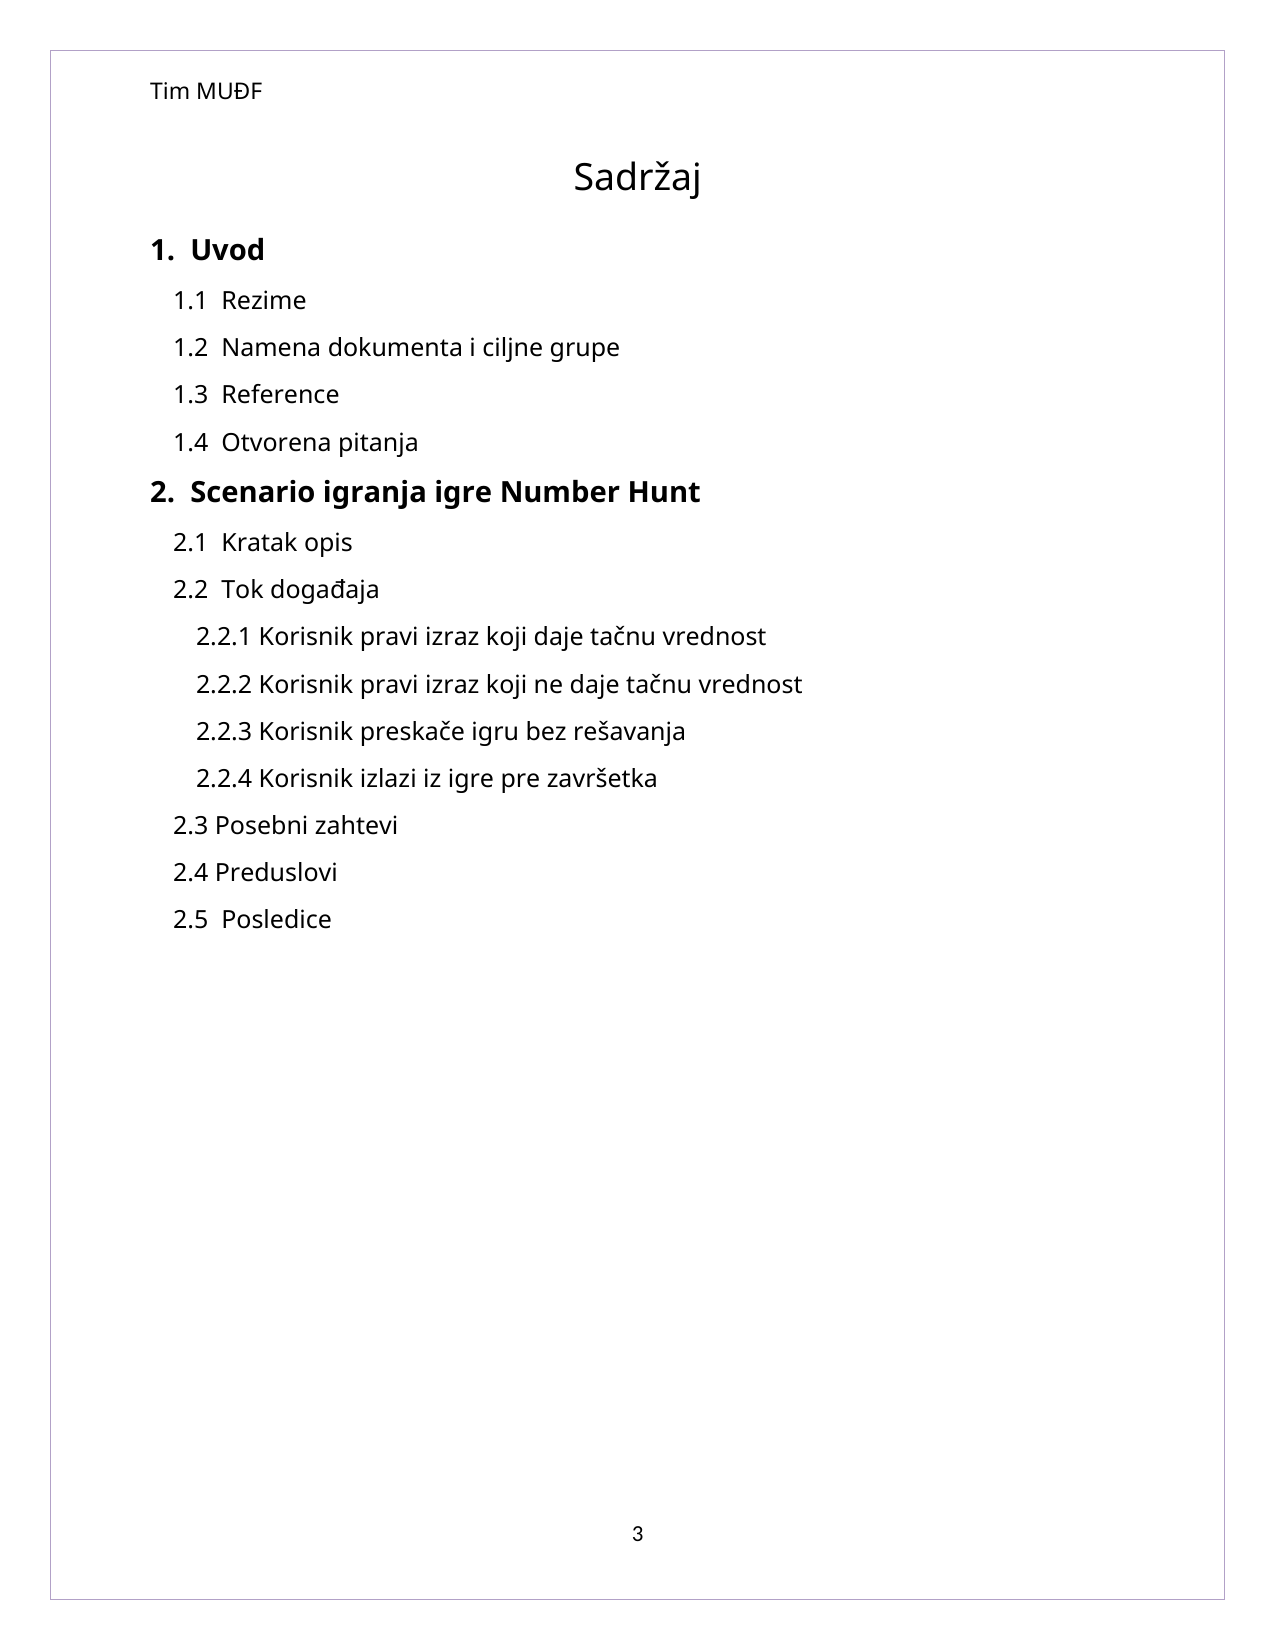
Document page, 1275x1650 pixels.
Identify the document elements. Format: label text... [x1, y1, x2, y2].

text 1. Uvod 4 [150, 229, 1125, 269]
text 1.2 Namena dokumenta i ciljne grupe 4 [173, 330, 1125, 364]
text 2.1 Kratak opis 4 [173, 525, 1125, 559]
text 2.5 Posledice 5 [173, 902, 1125, 936]
text 2.2.1 Korisnik pravi izraz koji daje tačnu vrednost 4 [196, 619, 1125, 653]
text 2.2.2 Korisnik pravi izraz koji ne daje tačnu vrednost 4 [196, 666, 1125, 700]
text 2.3 Posebni zahtevi 4 [173, 808, 1125, 842]
text 2.2.4 Korisnik izlazi iz igre pre završetka 4 [196, 761, 1125, 795]
text 1.4 Otvorena pitanja 4 [173, 424, 1125, 458]
text 2.2 Tok događaja 4 [173, 572, 1125, 606]
text 2.2.3 Korisnik preskače igru bez rešavanja 4 [196, 713, 1125, 747]
text 1.3 Reference 4 [173, 377, 1125, 411]
text Sadržaj [150, 150, 1125, 201]
text 2. Scenario igranja igre Number Hunt 4 [150, 471, 1125, 511]
text 2.4 Preduslovi 5 [173, 855, 1125, 889]
text 1.1 Rezime 4 [173, 283, 1125, 317]
